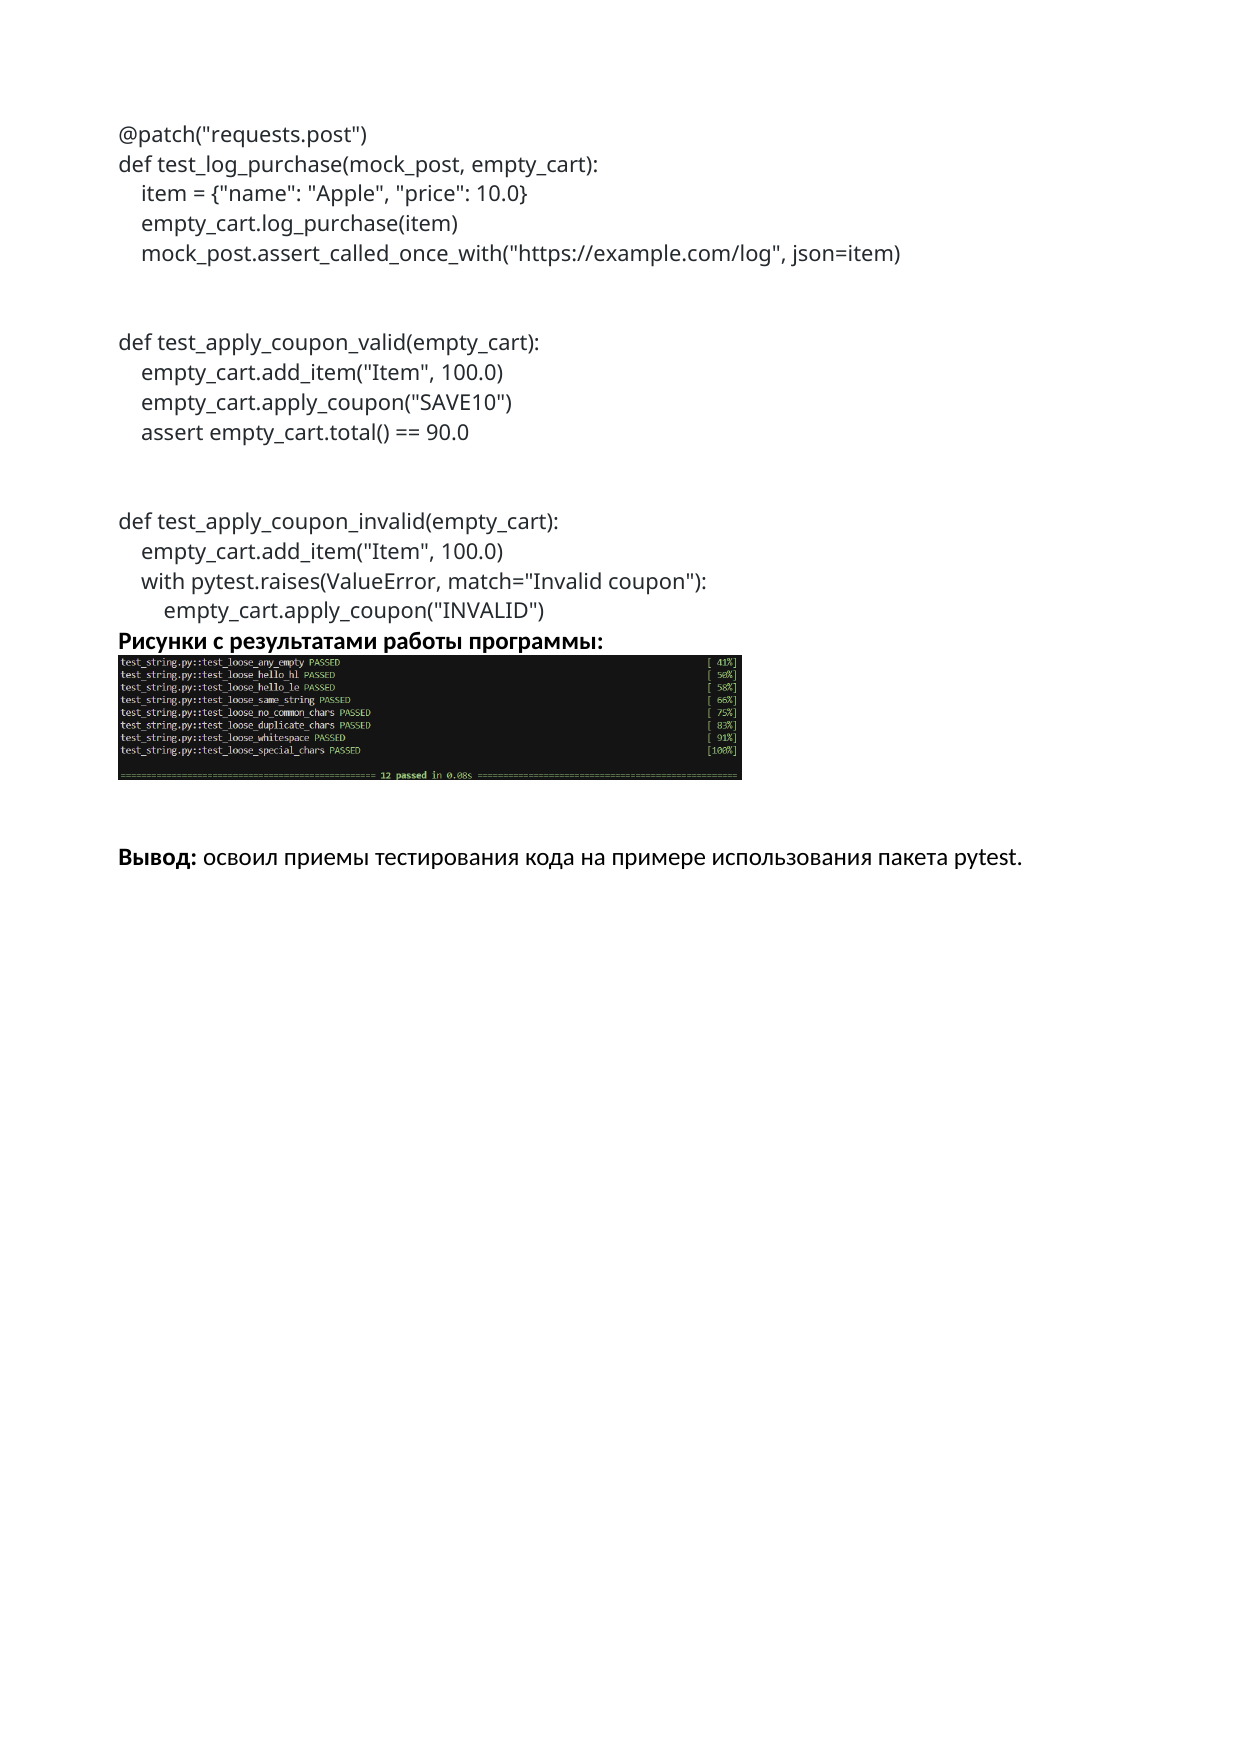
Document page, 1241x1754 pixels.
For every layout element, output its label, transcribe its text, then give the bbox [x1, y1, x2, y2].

text empty_cart.add_item("Item", 100.0) [89, 536, 1167, 566]
picture [118, 655, 742, 780]
text assert empty_cart.total() == 90.0 [89, 417, 1167, 446]
text def test_log_purchase(mock_post, empty_cart): [89, 148, 1167, 178]
text Вывод: освоил приемы тестирования кода на примере использования пакета pytest. [89, 841, 1167, 871]
text Рисунки с результатами работы программы: [89, 625, 1167, 656]
text empty_cart.add_item("Item", 100.0) [89, 357, 1167, 387]
text mock_post.assert_called_once_with("https://example.com/log", json=item) [89, 238, 1167, 268]
text empty_cart.apply_coupon("SAVE10") [89, 387, 1167, 417]
text @patch("requests.post") [89, 119, 1167, 148]
text def test_apply_coupon_invalid(empty_cart): [89, 506, 1167, 536]
text with pytest.raises(ValueError, match="Invalid coupon"): [89, 566, 1167, 595]
text empty_cart.log_purchase(item) [89, 208, 1167, 238]
text item = {"name": "Apple", "price": 10.0} [89, 178, 1167, 208]
text def test_apply_coupon_valid(empty_cart): [89, 327, 1167, 357]
text empty_cart.apply_coupon("INVALID") [89, 595, 1167, 625]
